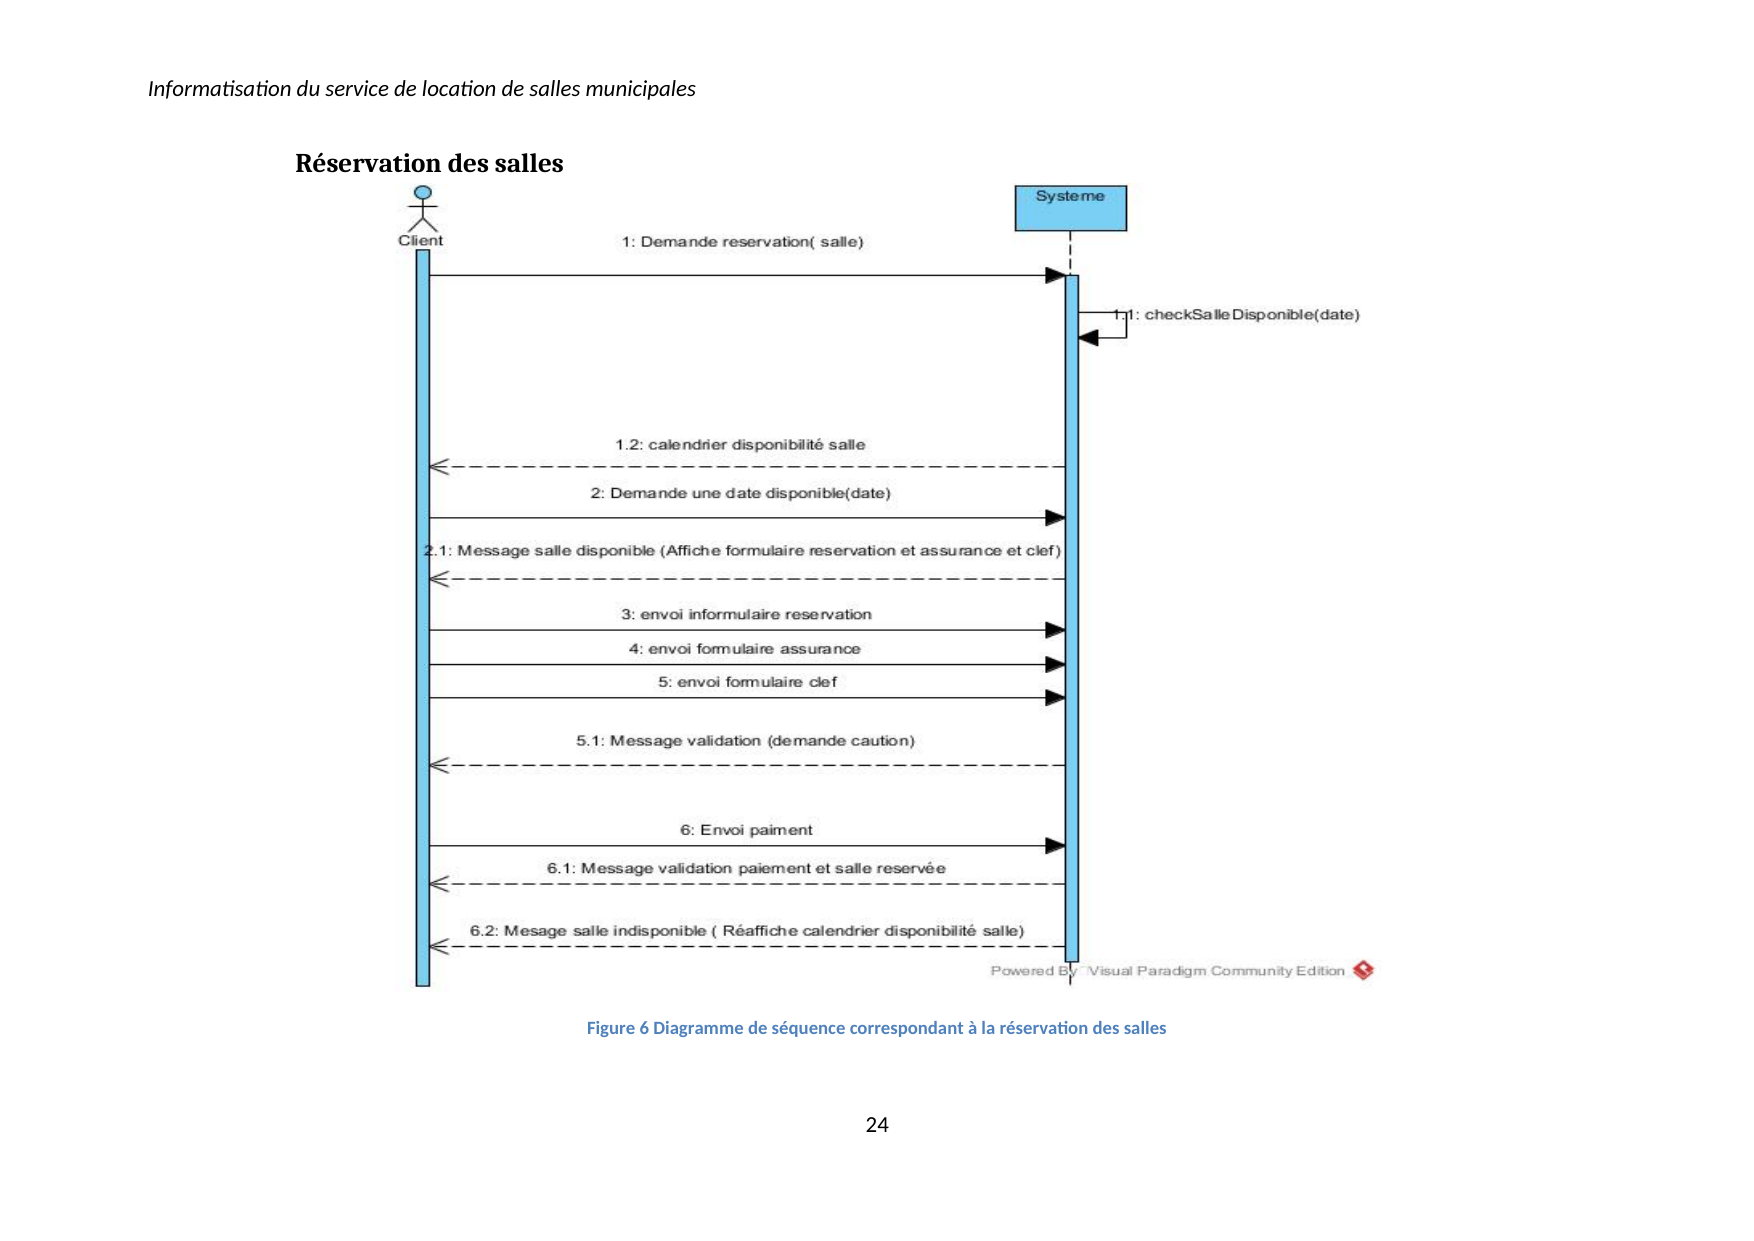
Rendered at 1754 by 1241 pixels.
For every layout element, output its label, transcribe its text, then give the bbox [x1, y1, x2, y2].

picture [371, 183, 1383, 992]
subtitle Réservation des salles [148, 148, 1606, 179]
